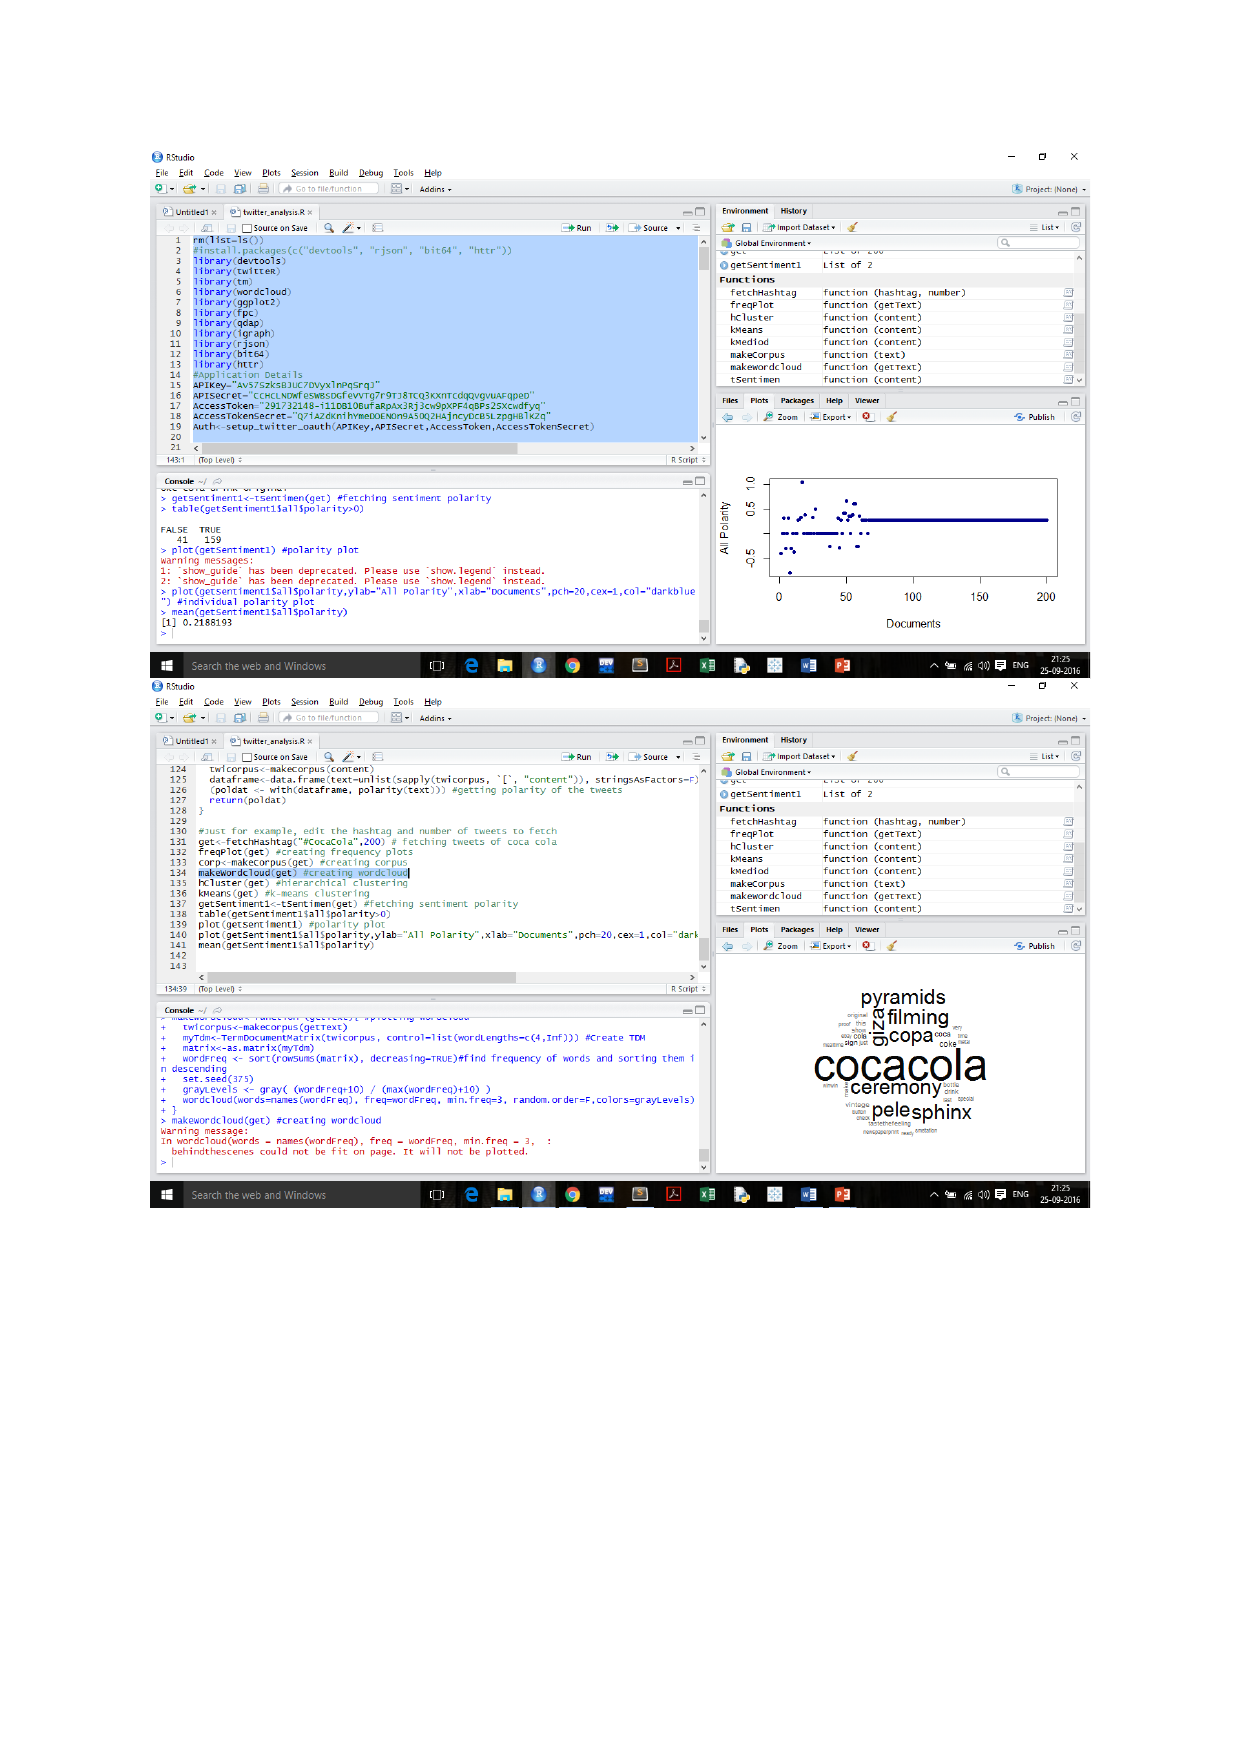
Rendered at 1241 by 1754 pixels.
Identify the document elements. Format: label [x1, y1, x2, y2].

picture [150, 150, 1091, 1208]
